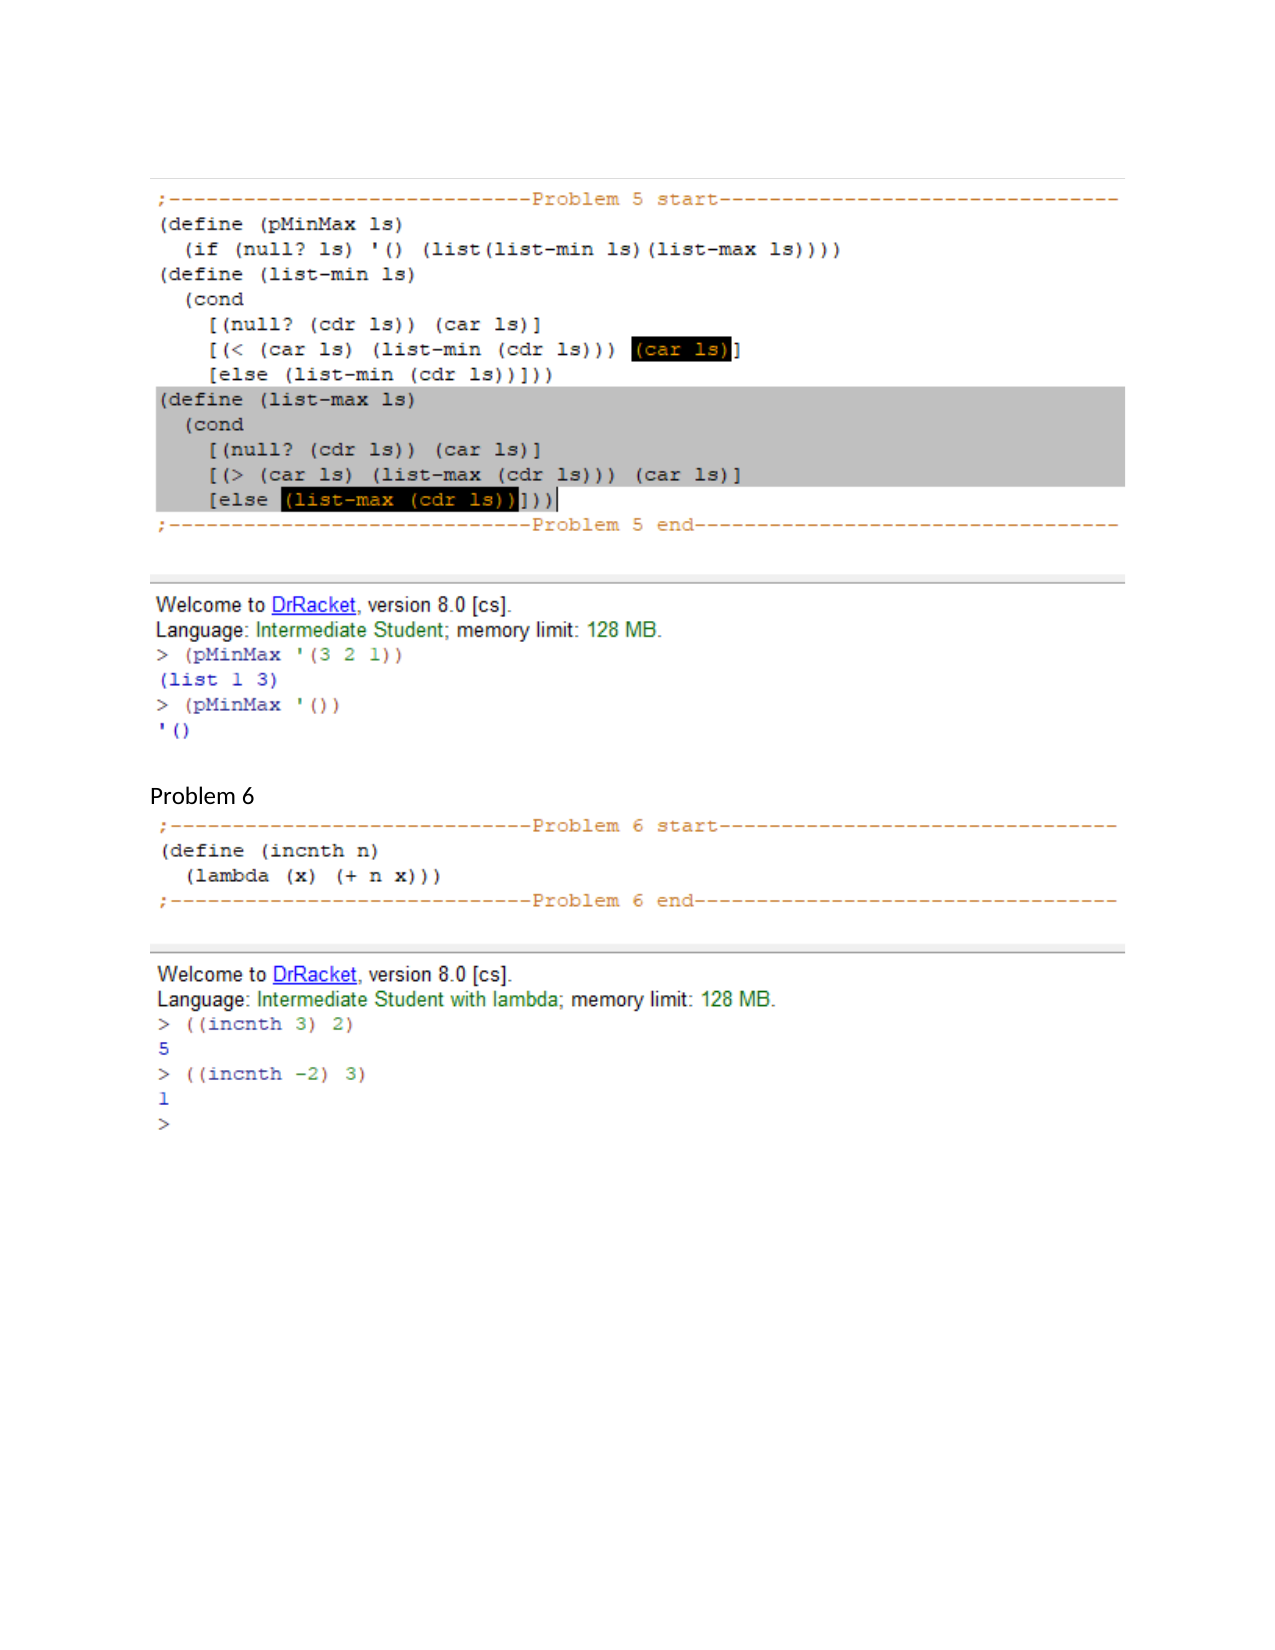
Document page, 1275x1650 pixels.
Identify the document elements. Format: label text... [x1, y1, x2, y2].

picture [150, 178, 1125, 546]
picture [150, 810, 1125, 1144]
picture [150, 573, 1125, 750]
text Problem 6 [150, 780, 1125, 810]
